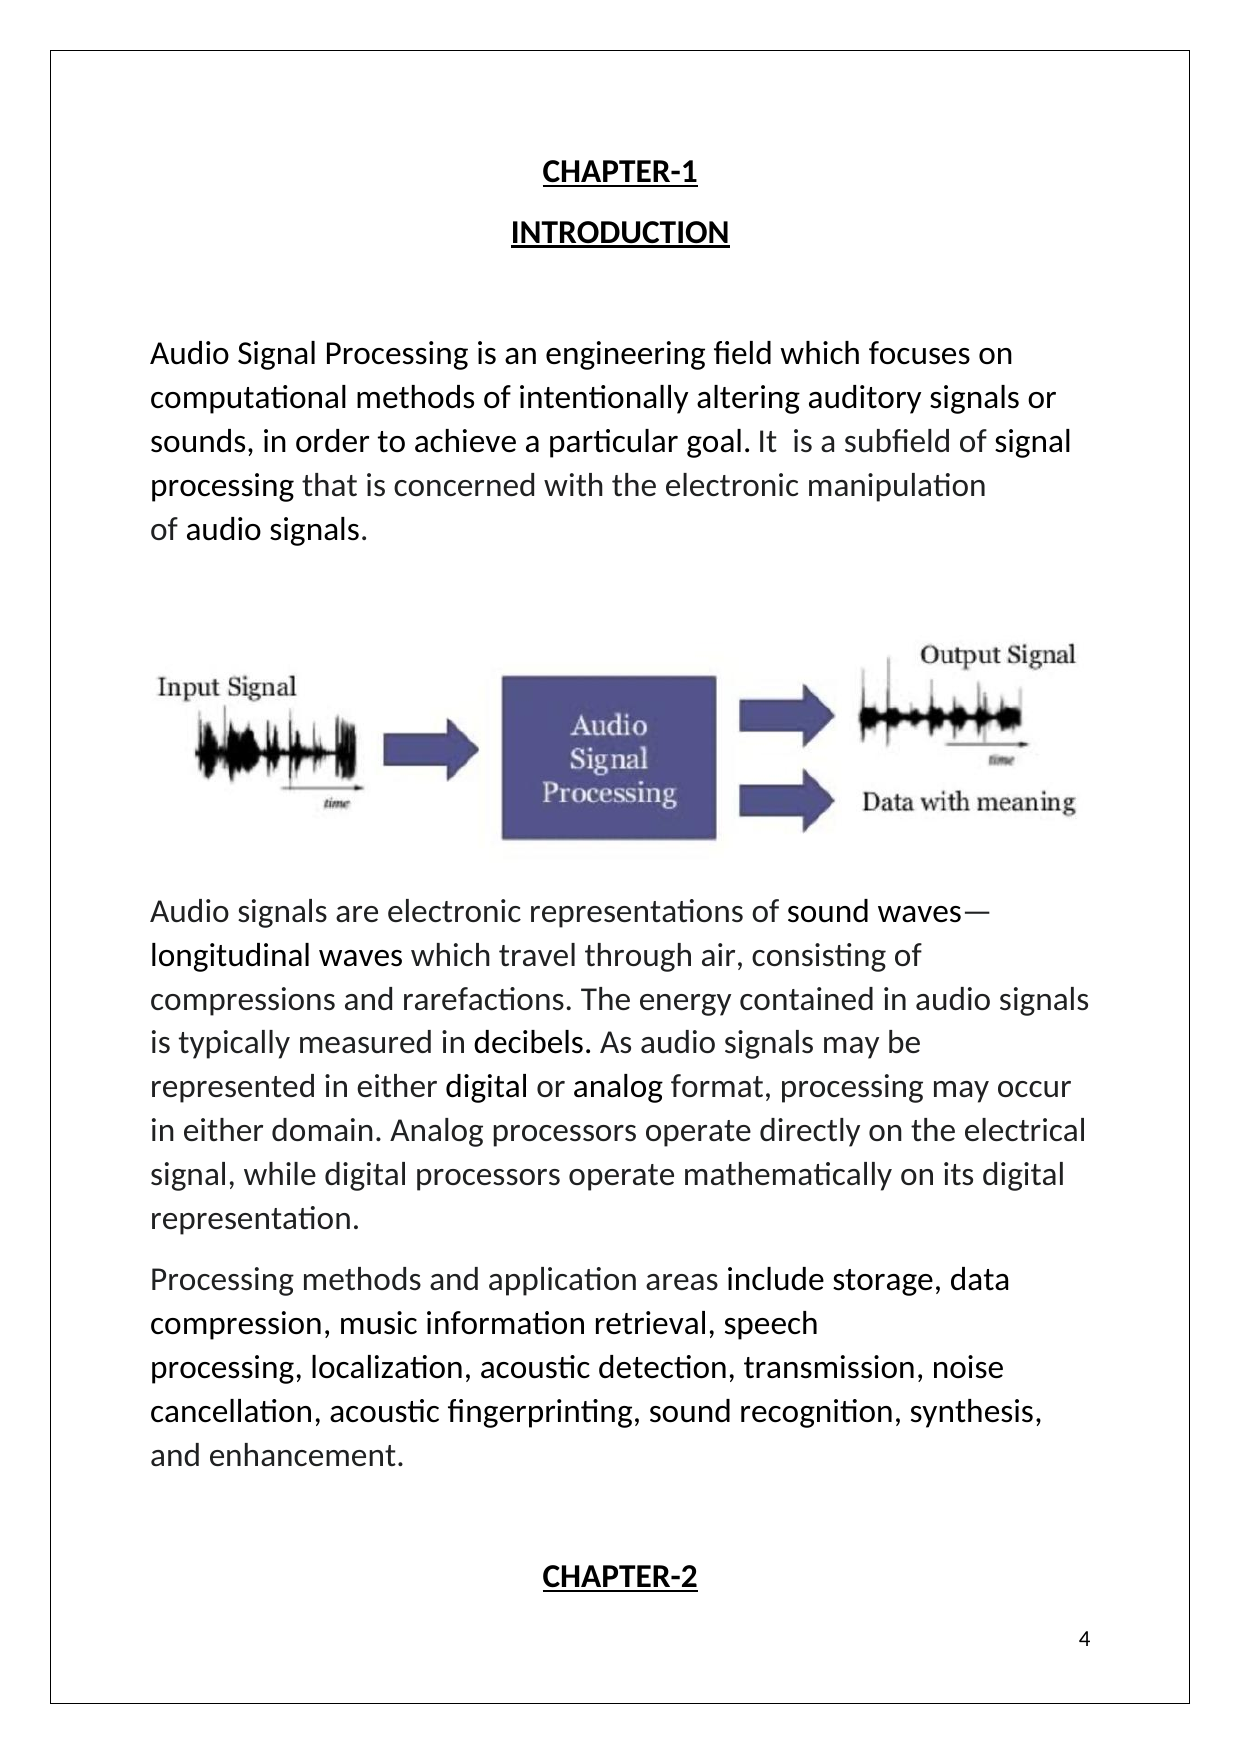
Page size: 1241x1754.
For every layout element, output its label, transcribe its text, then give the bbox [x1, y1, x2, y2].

text CHAPTER-1 [150, 150, 1090, 191]
text Audio Signal Processing is an engineering field which focuses on computational methods of intentionally altering auditory signals or sounds, in order to achieve a particular goal. It is a subfield of signal processing that is concerned with the electronic manipulation of audio signals. [150, 332, 1090, 548]
text Processing methods and application areas include storage, data compression, music information retrieval, speech processing, localization, acoustic detection, transmission, noise cancellation, acoustic fingerprinting, sound recognition, synthesis, and enhancement. [150, 1258, 1090, 1474]
picture [150, 568, 1091, 871]
text CHAPTER-2 [150, 1555, 1090, 1596]
text Audio signals are electronic representations of sound waves—longitudinal waves which travel through air, consisting of compressions and rarefactions. The energy contained in audio signals is typically measured in decibels. As audio signals may be represented in either digital or analog format, processing may occur in either domain. Analog processors operate directly on the electrical signal, while digital processors operate mathematically on its digital representation. [150, 889, 1090, 1238]
text INTRODUCTION [150, 211, 1090, 251]
